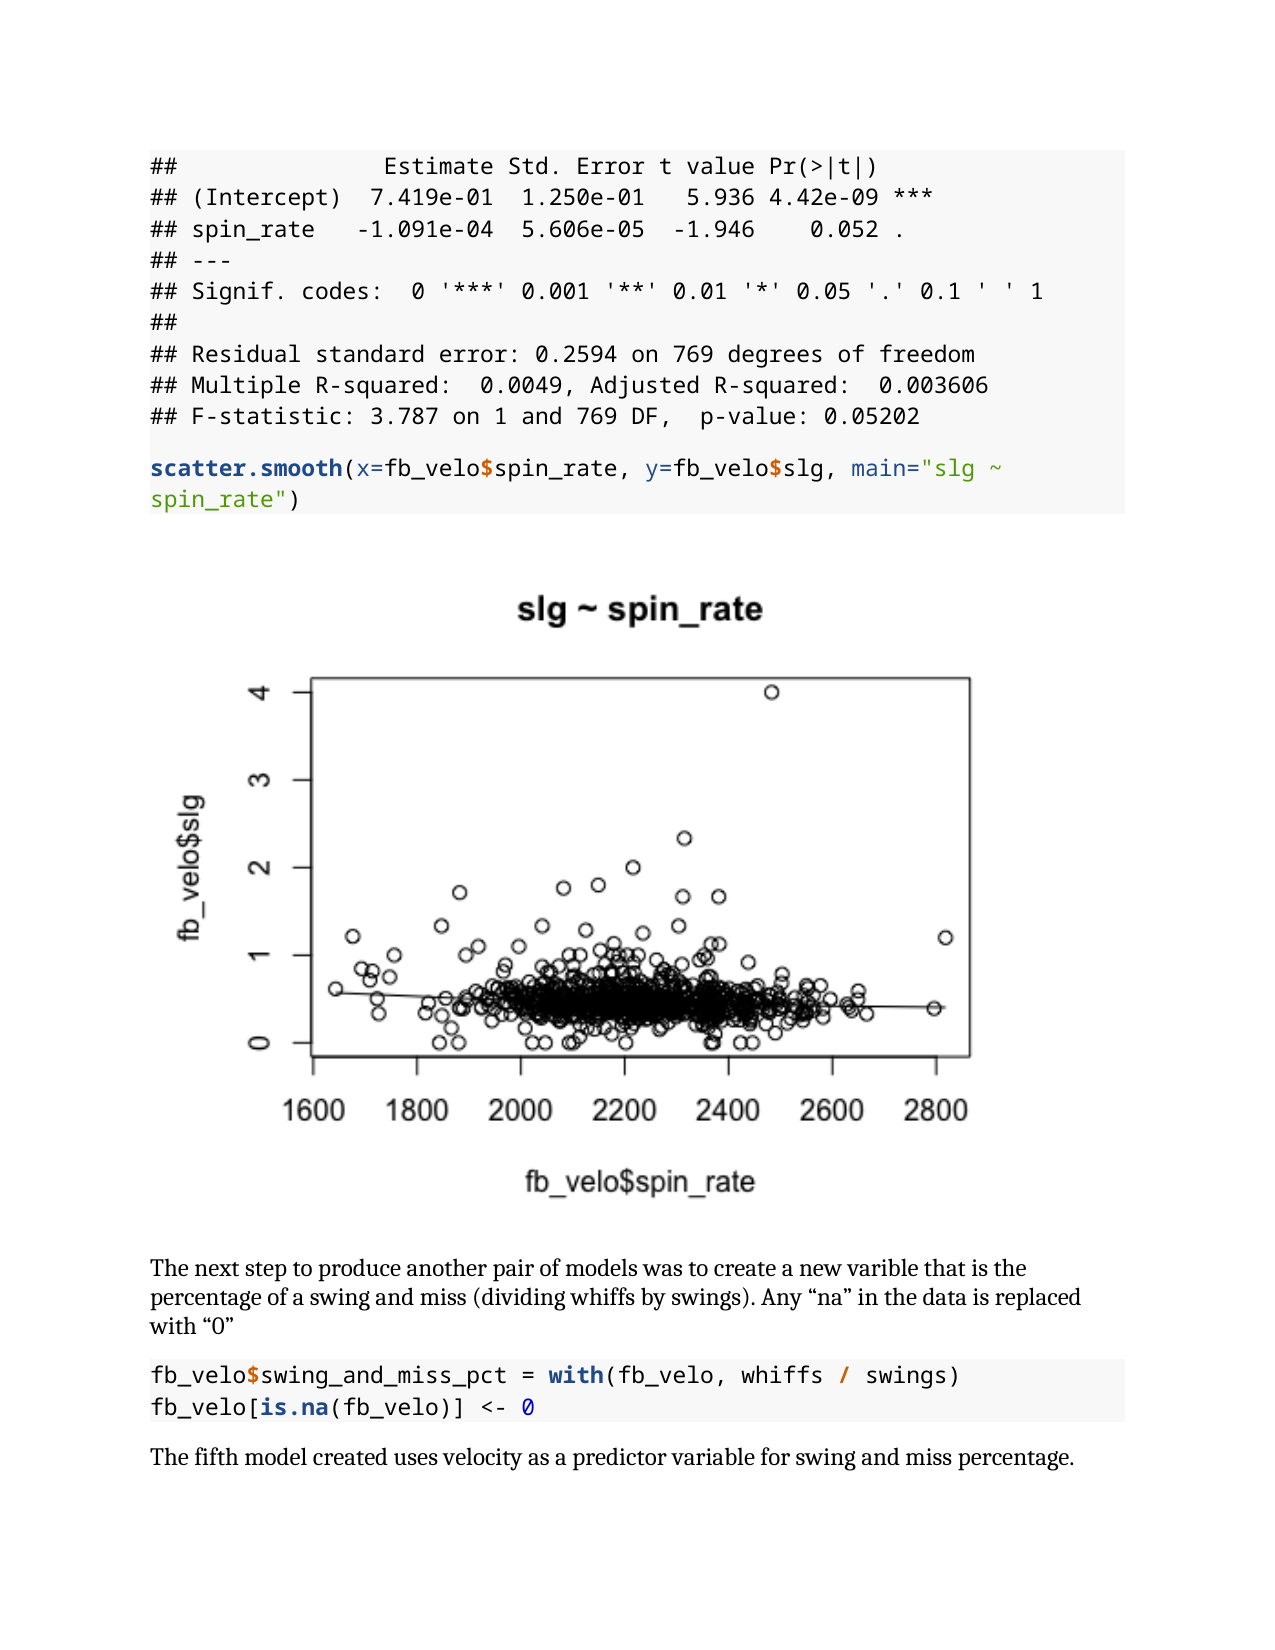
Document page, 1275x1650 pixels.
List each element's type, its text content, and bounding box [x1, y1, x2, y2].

text The fifth model created uses velocity as a predictor variable for swing and miss percentage. [150, 1442, 1125, 1471]
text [150, 150, 1125, 431]
text fb_velo$swing_and_miss_pct = with(fb_velo, whiffs / swings) fb_velo[is.na(fb_velo)] <- 0 [535, 1359, 1125, 1422]
text scatter.smooth(x=fb_velo$spin_rate, y=fb_velo$slg, main="slg ~ spin_rate") [301, 452, 1125, 514]
text The next step to produce another pair of models was to create a new varible that is the percentage of a swing and miss (dividing whiffs by swings). Any “na” in the data is replaced with “0” [150, 1254, 1125, 1340]
picture [168, 535, 1044, 1236]
